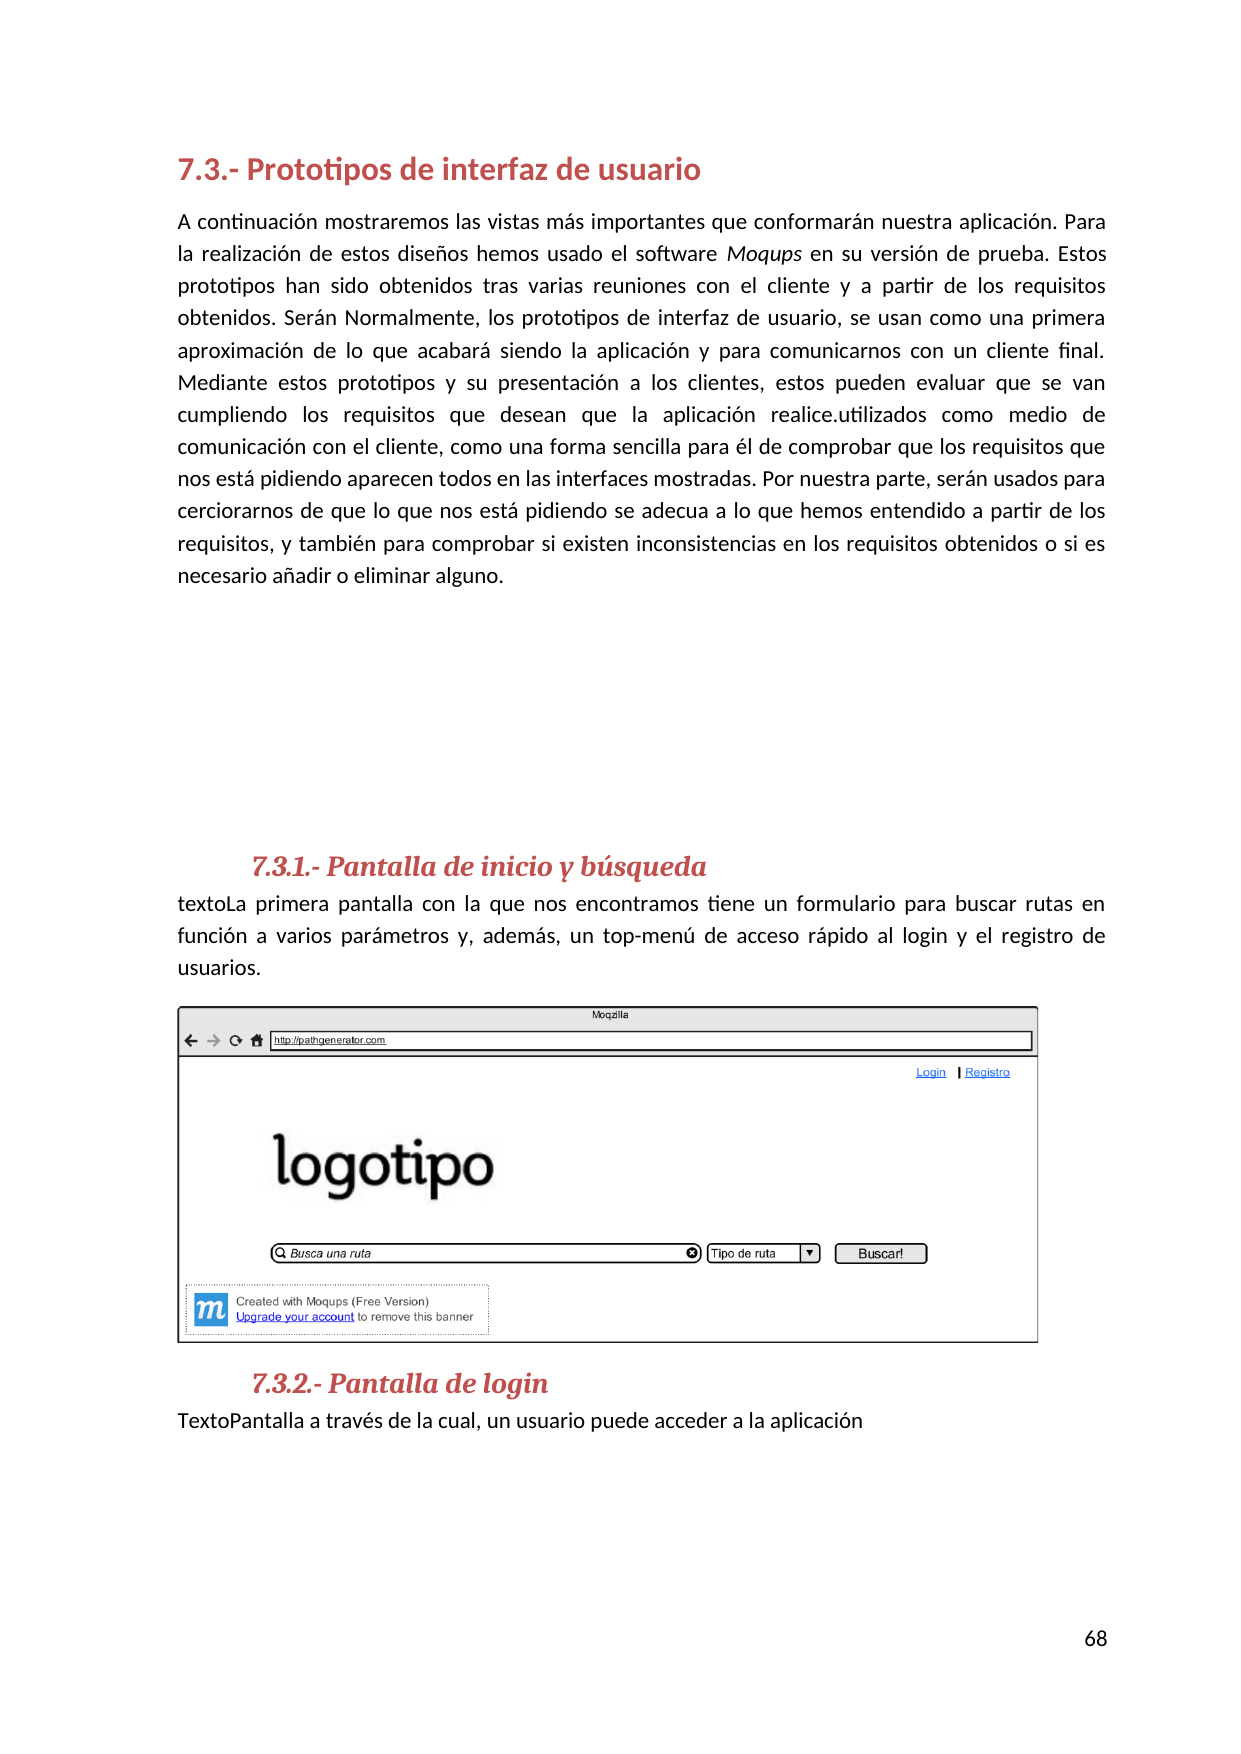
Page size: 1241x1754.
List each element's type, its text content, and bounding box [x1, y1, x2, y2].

text A continuación mostraremos las vistas más importantes que conformarán nuestra aplicación. Para la realización de estos diseños hemos usado el software Moqups en su versión de prueba. Estos prototipos han sido obtenidos a partir de los requisitos obtenidos. [177, 207, 1107, 589]
subtitle 7.3.1.- Pantalla de inicio y búsqueda [177, 850, 1107, 884]
picture [177, 1006, 1039, 1343]
subtitle 7.3.2.- Pantalla de login [177, 1367, 1107, 1401]
subtitle 7.3.- Prototipos de interfaz de usuario [177, 148, 1107, 188]
